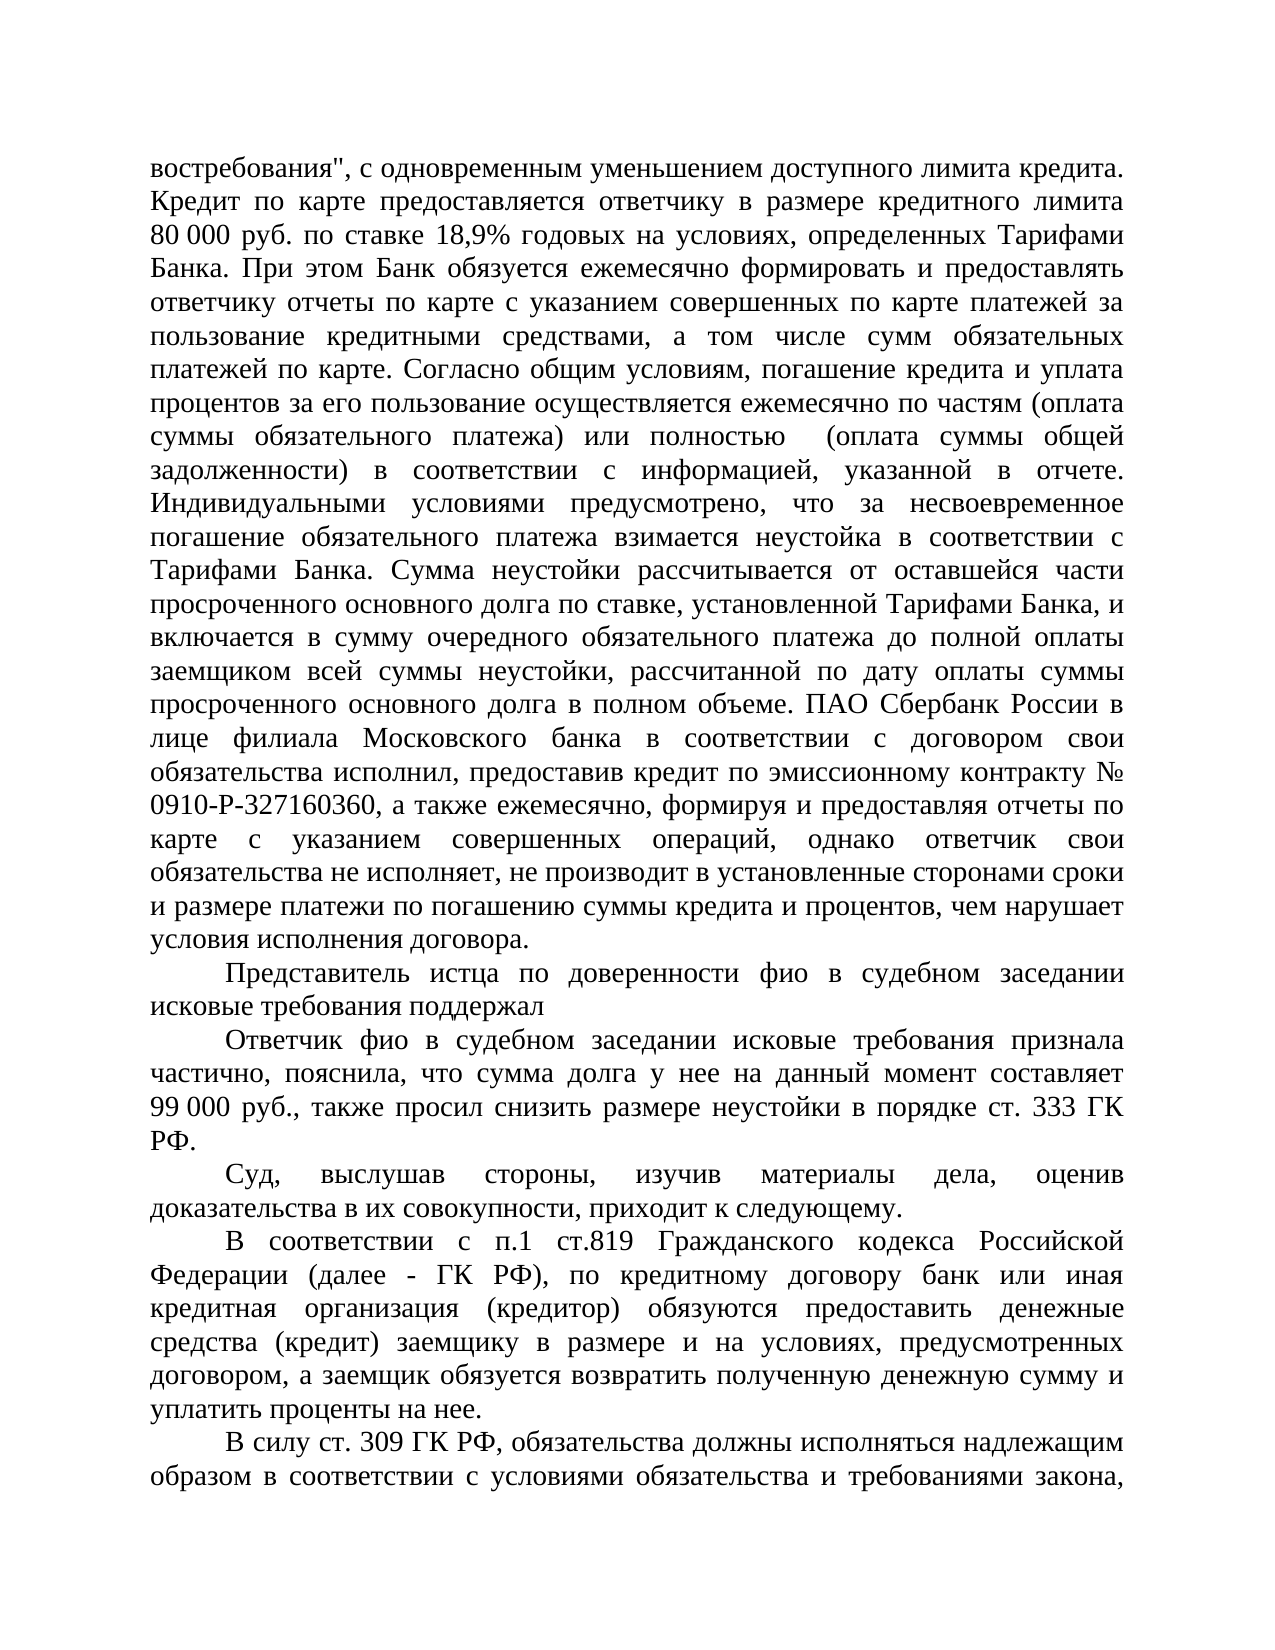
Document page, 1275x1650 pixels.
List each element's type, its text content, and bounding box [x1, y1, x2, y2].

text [150, 1424, 1125, 1492]
text Суд, выслушав стороны, изучив материалы дела, оценив доказательства в их совокупности, приходит к следующему. [150, 1156, 1125, 1223]
text В соответствии с п.1 ст.819 Гражданского кодекса Российской Федерации (далее - ГК РФ), по кредитному договору банк или иная кредитная организация (кредитор) обязуются предоставить денежные средства (кредит) заемщику в размере и на условиях, предусмотренных договором, а заемщик обязуется возвратить полученную денежную сумму и уплатить проценты на нее. [150, 1223, 1125, 1424]
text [150, 150, 1125, 955]
text Ответчик фио в судебном заседании исковые требования признала частично, пояснила, что сумма долга у нее на данный момент составляет 99 000 руб., также просил снизить размере неустойки в порядке ст. 333 ГК РФ. [150, 1022, 1125, 1156]
text Представитель истца по доверенности фио в судебном заседании исковые требования поддержал [150, 955, 1125, 1022]
